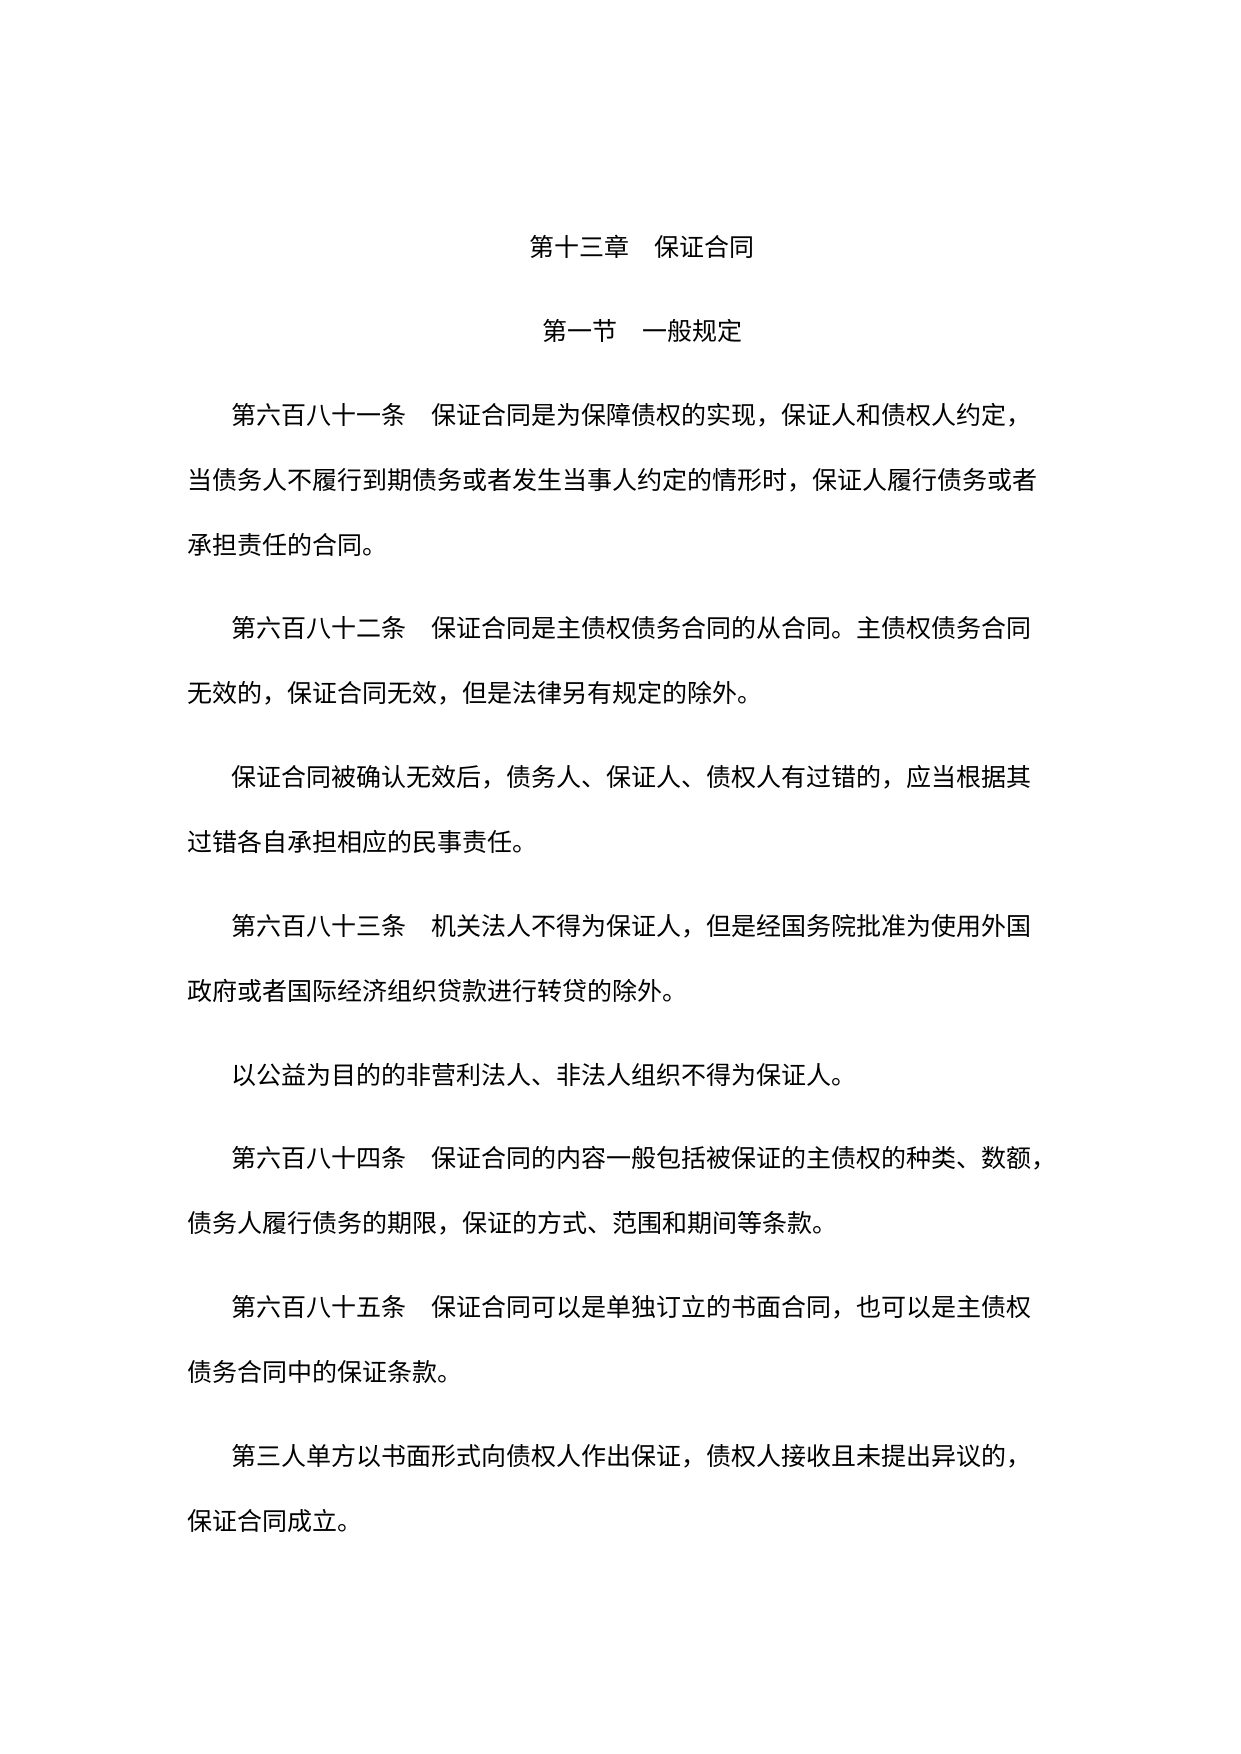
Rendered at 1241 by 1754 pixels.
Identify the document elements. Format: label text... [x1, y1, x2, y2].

text 第六百八十一条 保证合同是为保障债权的实现，保证人和债权人约定，当债务人不履行到期债务或者发生当事人约定的情形时，保证人履行债务或者承担责任的合同。 [187, 381, 1053, 576]
text 第六百八十二条 保证合同是主债权债务合同的从合同。主债权债务合同无效的，保证合同无效，但是法律另有规定的除外。 [187, 594, 1053, 724]
text 保证合同被确认无效后，债务人、保证人、债权人有过错的，应当根据其过错各自承担相应的民事责任。 [187, 743, 1053, 873]
text 第十三章 保证合同 [187, 213, 1053, 278]
text 第六百八十三条 机关法人不得为保证人，但是经国务院批准为使用外国政府或者国际经济组织贷款进行转贷的除外。 [187, 892, 1053, 1022]
text 第六百八十五条 保证合同可以是单独订立的书面合同，也可以是主债权债务合同中的保证条款。 [187, 1273, 1053, 1403]
text 第六百八十四条 保证合同的内容一般包括被保证的主债权的种类、数额，债务人履行债务的期限，保证的方式、范围和期间等条款。 [187, 1124, 1053, 1254]
text 以公益为目的的非营利法人、非法人组织不得为保证人。 [187, 1041, 1053, 1106]
text 第三人单方以书面形式向债权人作出保证，债权人接收且未提出异议的，保证合同成立。 [187, 1422, 1053, 1552]
text 第一节 一般规定 [187, 297, 1053, 362]
